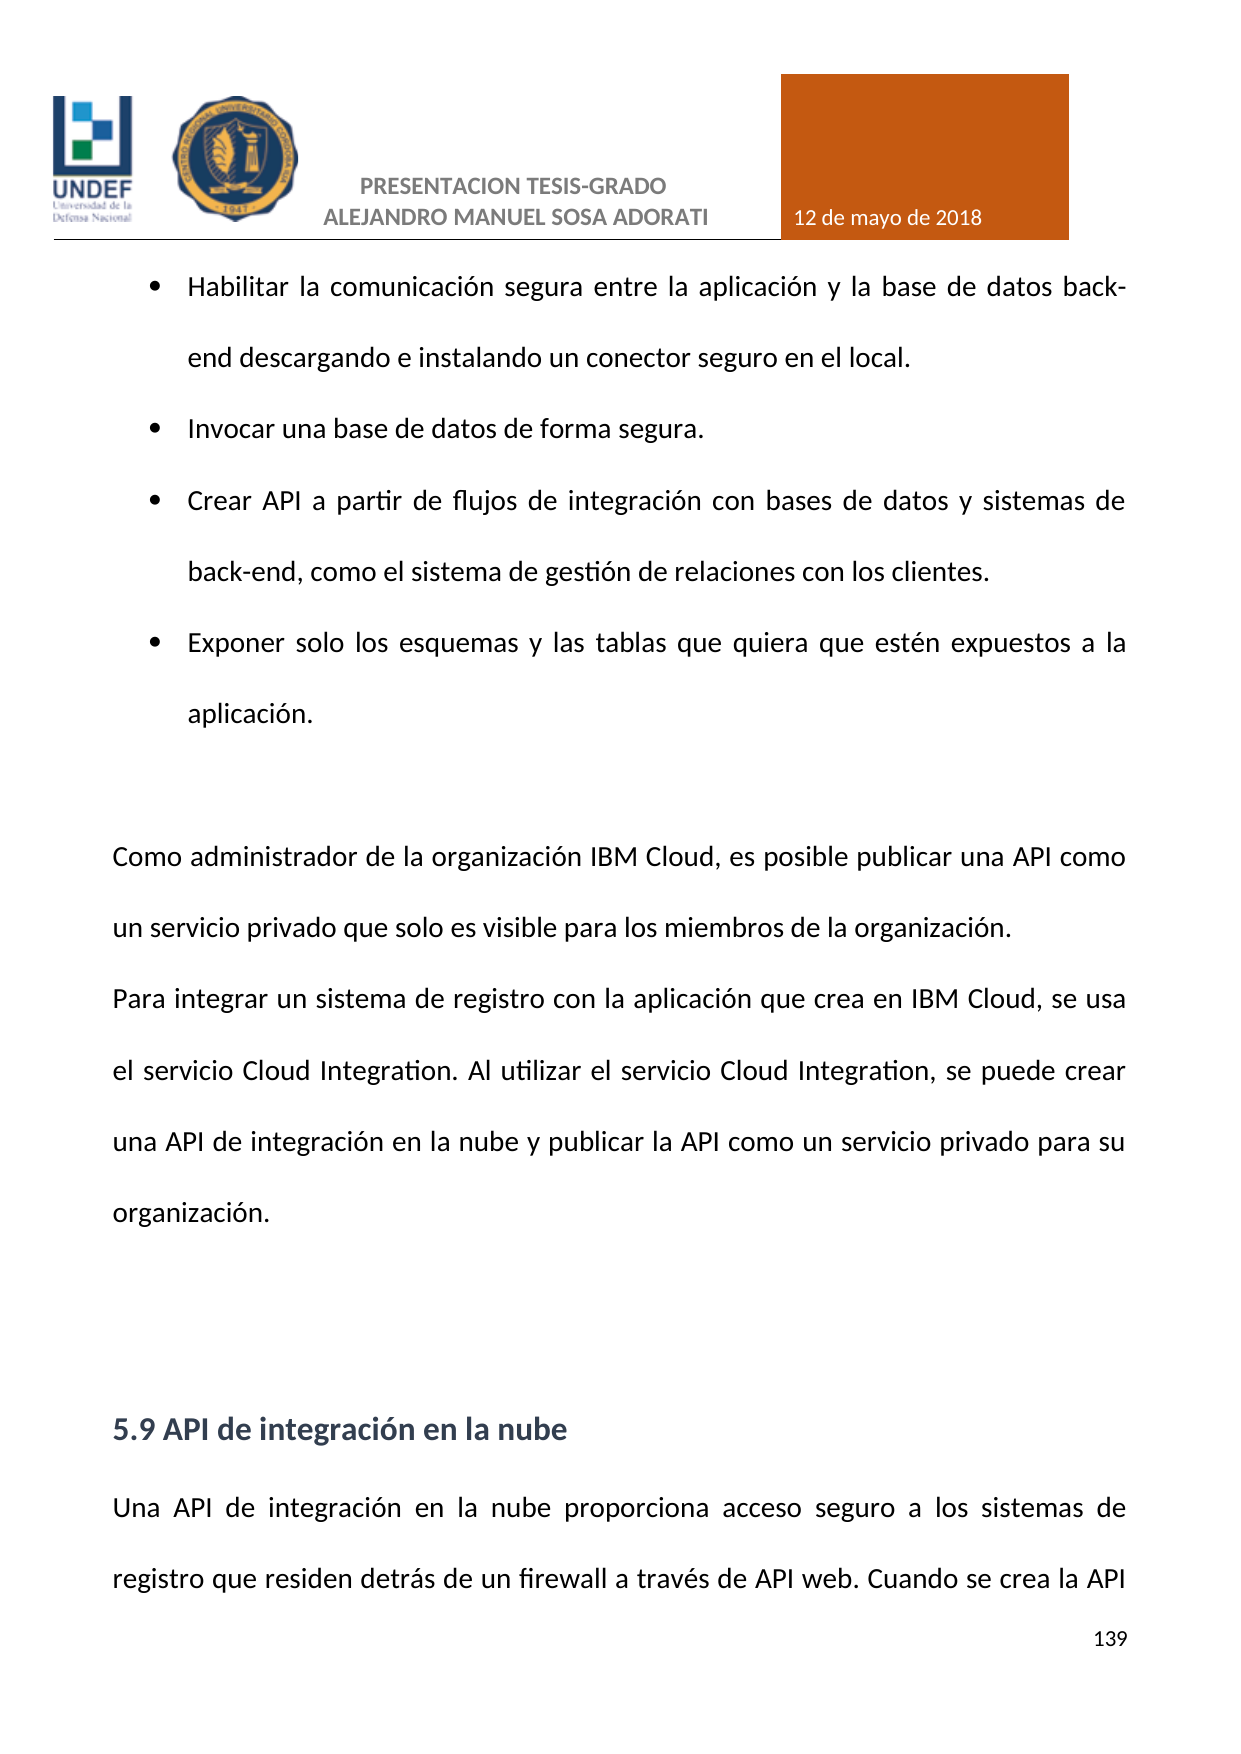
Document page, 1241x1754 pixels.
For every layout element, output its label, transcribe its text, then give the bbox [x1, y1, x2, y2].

list Crear API a partir de flujos de integración con bases de datos y sistemas de back-end, como el sistema de gestión de relaciones con los clientes. [150, 482, 1128, 588]
text Para integrar un sistema de registro con la aplicación que crea en IBM Cloud, se usa el servicio Cloud Integration. Al utilizar el servicio Cloud Integration, se puede crear una API de integración en la nube y publicar la API como un servicio privado para su organización. [112, 980, 1128, 1230]
text Como administrador de la organización IBM Cloud, es posible publicar una API como un servicio privado que solo es visible para los miembros de la organización. [112, 838, 1128, 945]
list Invocar una base de datos de forma segura. [150, 410, 1128, 446]
list Habilitar la comunicación segura entre la aplicación y la base de datos back-end descargando e instalando un conector seguro en el local. [150, 268, 1128, 375]
list Exponer solo los esquemas y las tablas que quiera que estén expuestos a la aplicación. [150, 624, 1128, 731]
picture [52, 96, 299, 222]
text 5.9 API de integración en la nube [112, 1408, 1128, 1449]
